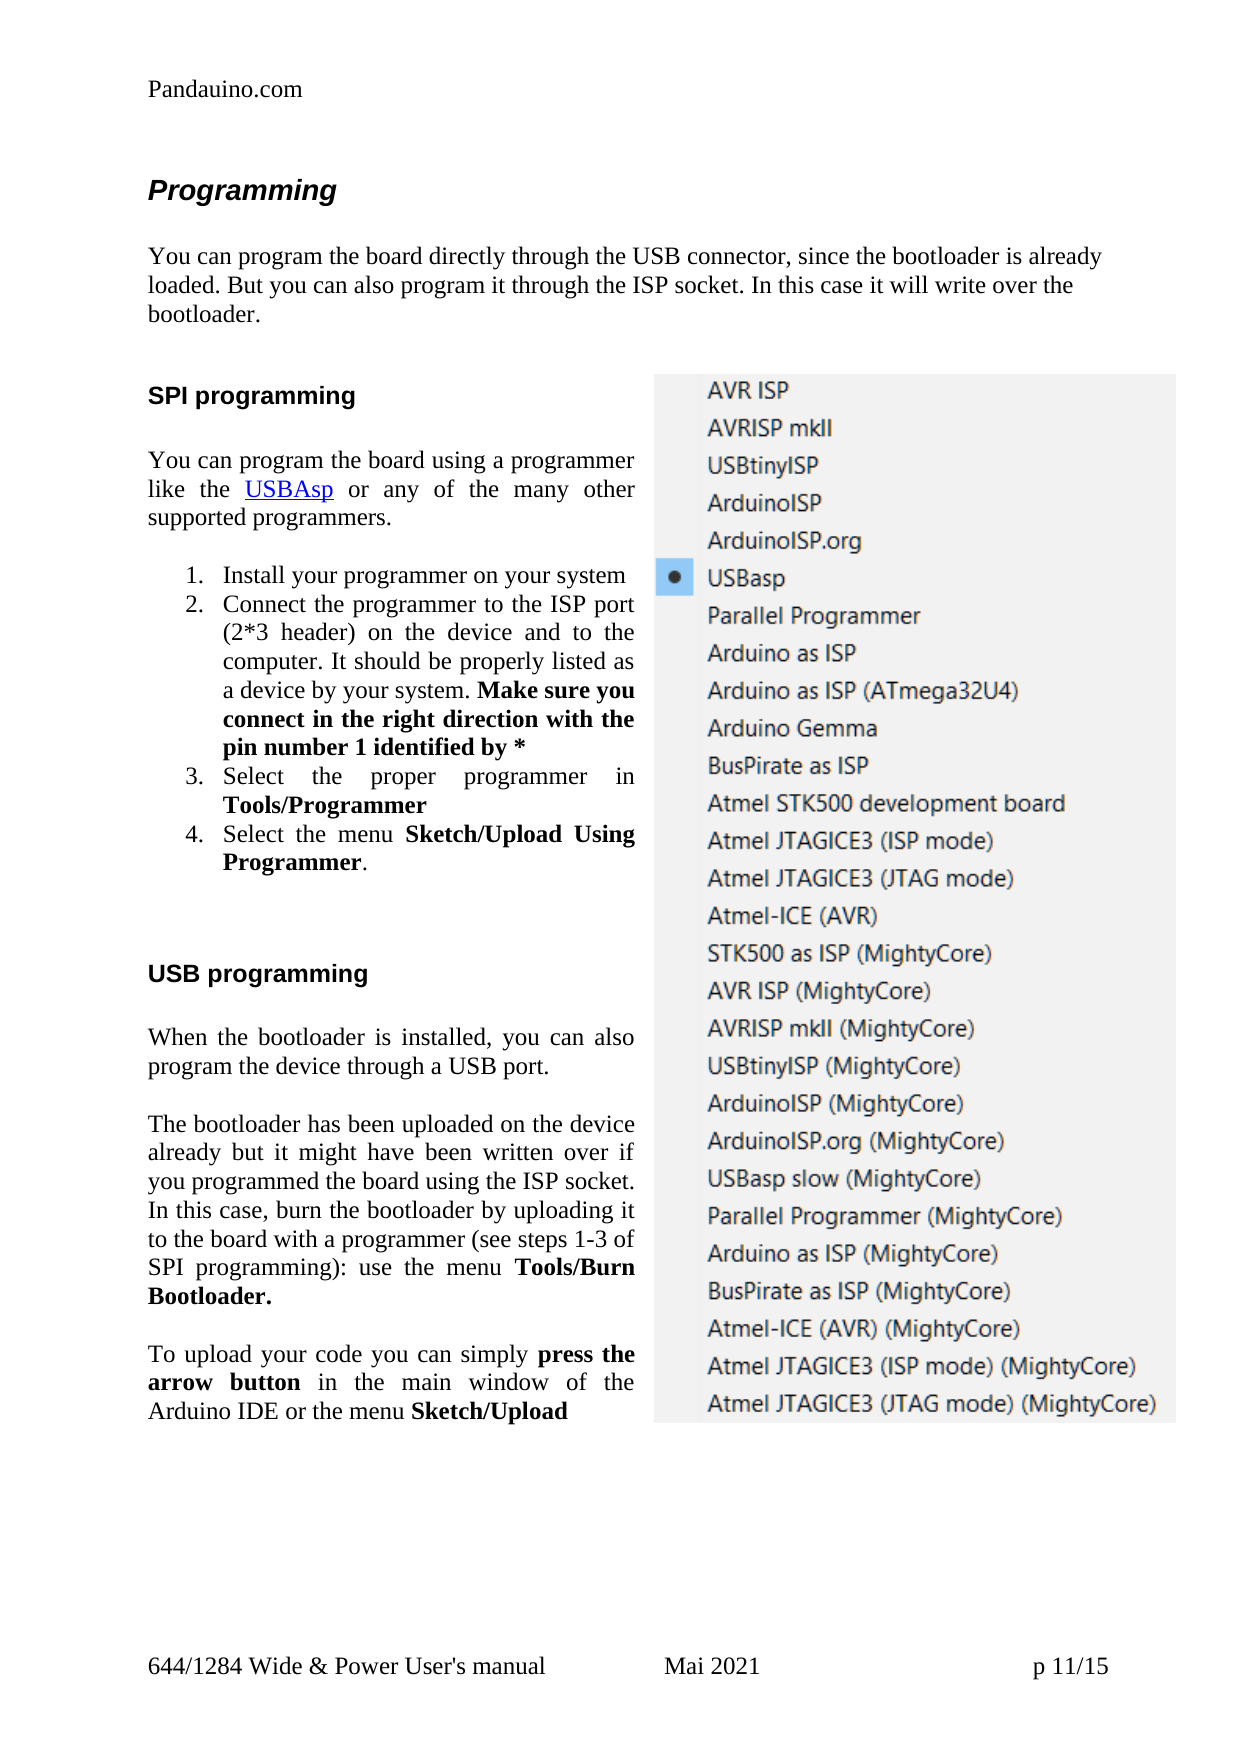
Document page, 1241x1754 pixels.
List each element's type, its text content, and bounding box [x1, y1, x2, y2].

subtitle Programming [148, 173, 1122, 206]
list Select the proper programmer in Tools/Programmer [185, 761, 653, 819]
list Install your programmer on your system [185, 560, 653, 589]
text To upload your code you can simply press the arrow button in the main window of the Arduino IDE or the menu Sketch/Upload [148, 1339, 1122, 1425]
subtitle USB programming [148, 959, 653, 987]
text You can program the board using a programmer like the USBAsp or any of the many other supported programmers. [148, 445, 653, 531]
list Select the menu Sketch/Upload Using Programmer. [185, 819, 653, 876]
text You can program the board directly through the USB connector, since the bootloader is already loaded. But you can also program it through the ISP socket. In this case it will write over the bootloader. [148, 241, 1122, 327]
list Connect the programmer to the ISP port (2*3 header) on the device and to the computer. It should be properly listed as a device by your system. Make sure you connect in the right direction with the pin number 1 identified by * [185, 589, 653, 761]
text When the bootloader is installed, you can also program the device through a USB port. [148, 1022, 653, 1080]
picture [653, 374, 1176, 1423]
text In this case, burn the bootloader by uploading it to the board with a programmer (see steps 1-3 of SPI programming): use the menu Tools/Burn Bootloader. [148, 1195, 653, 1310]
text The bootloader has been uploaded on the device already but it might have been written over if you programmed the board using the ISP socket. [148, 1109, 653, 1195]
subtitle SPI programming [148, 381, 653, 410]
